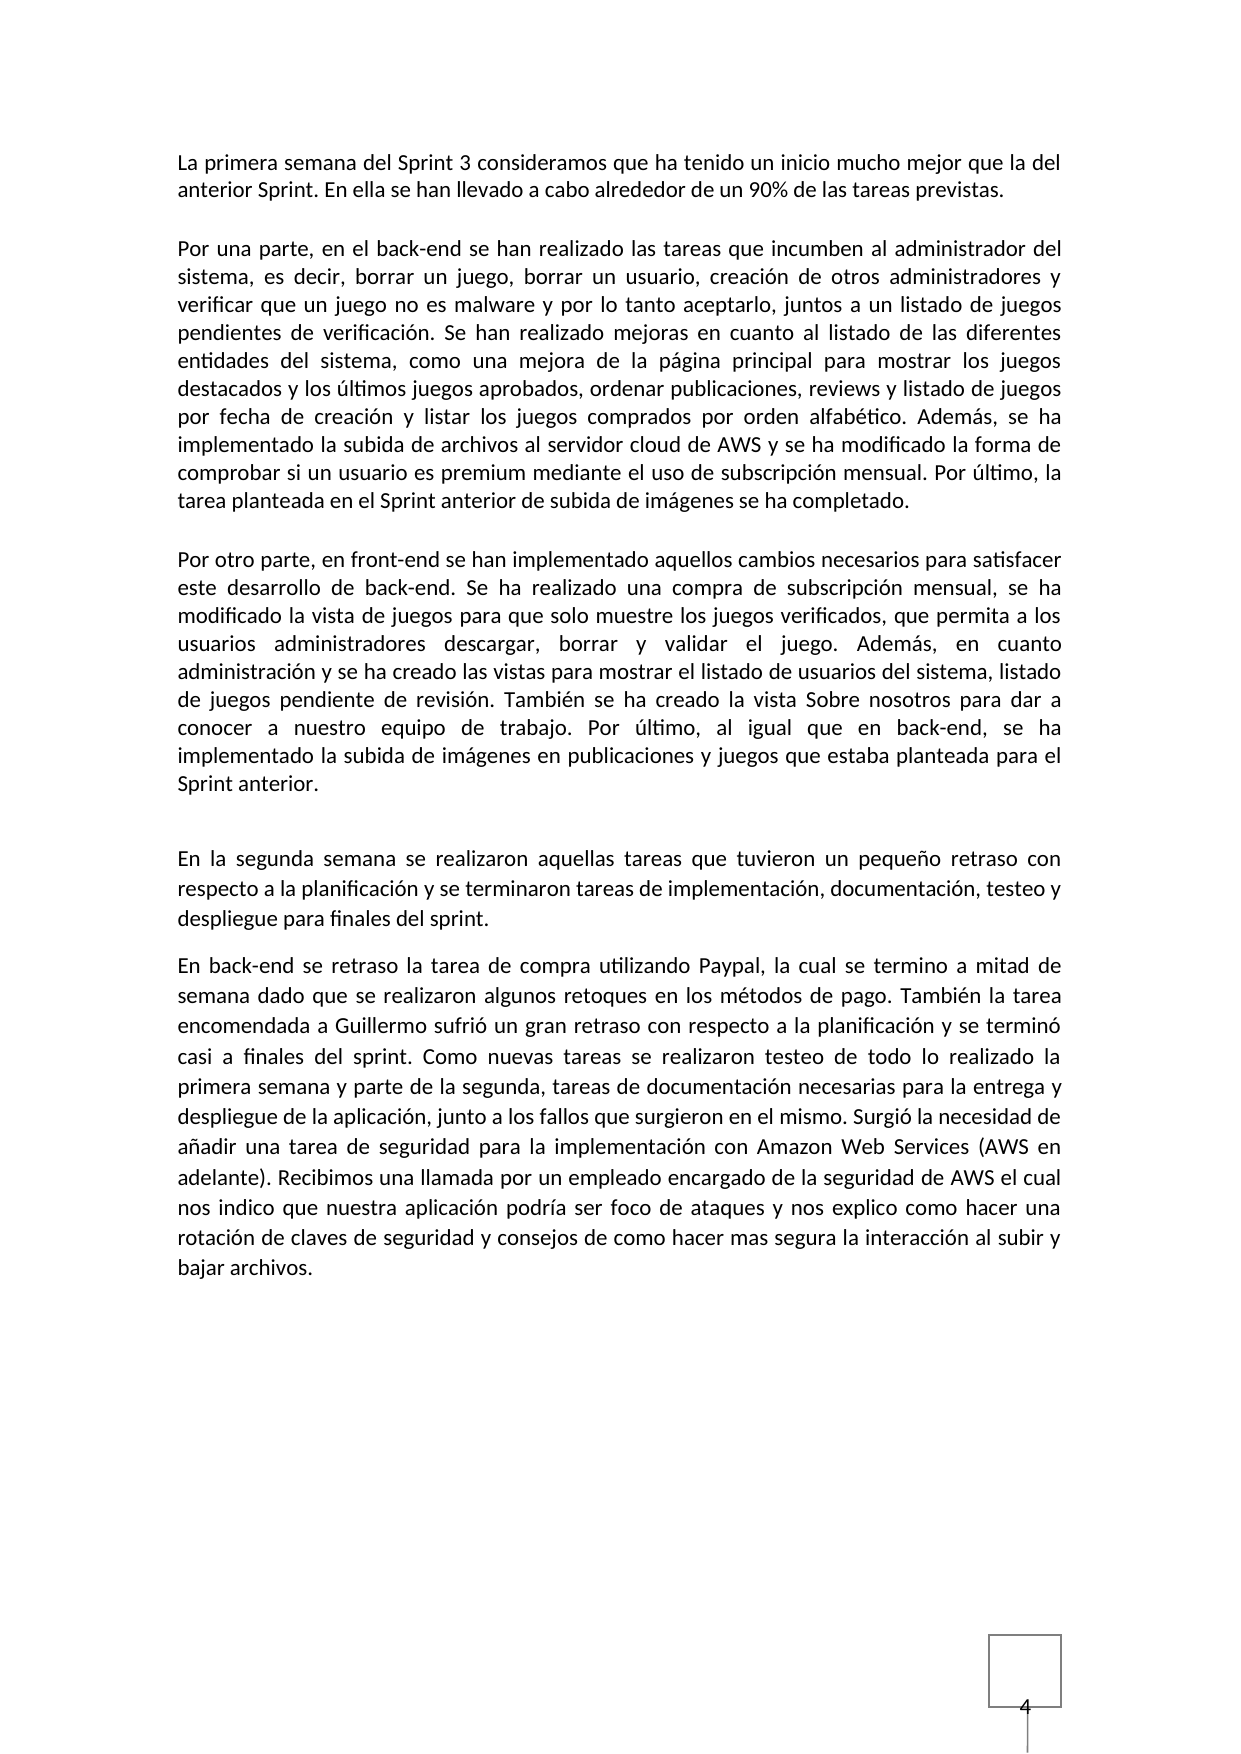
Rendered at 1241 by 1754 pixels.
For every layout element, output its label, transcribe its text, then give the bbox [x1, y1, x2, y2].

text En la segunda semana se realizaron aquellas tareas que tuvieron un pequeño retraso con respecto a la planificación y se terminaron tareas de implementación, documentación, testeo y despliegue para finales del sprint. [177, 844, 1063, 932]
text Por otro parte, en front-end se han implementado aquellos cambios necesarios para satisfacer este desarrollo de back-end. Se ha realizado una compra de subscripción mensual, se ha modificado la vista de juegos para que solo muestre los juegos verificados, que permita a los usuarios administradores descargar, borrar y validar el juego. Además, en cuanto administración y se ha creado las vistas para mostrar el listado de usuarios del sistema, listado de juegos pendiente de revisión. También se ha creado la vista Sobre nosotros para dar a conocer a nuestro equipo de trabajo. Por último, al igual que en back-end, se ha implementado la subida de imágenes en publicaciones y juegos que estaba planteada para el Sprint anterior. [177, 545, 1063, 797]
text La primera semana del Sprint 3 consideramos que ha tenido un inicio mucho mejor que la del anterior Sprint. En ella se han llevado a cabo alrededor de un 90% de las tareas previstas. [177, 148, 1063, 204]
text Por una parte, en el back-end se han realizado las tareas que incumben al administrador del sistema, es decir, borrar un juego, borrar un usuario, creación de otros administradores y verificar que un juego no es malware y por lo tanto aceptarlo, juntos a un listado de juegos pendientes de verificación. Se han realizado mejoras en cuanto al listado de las diferentes entidades del sistema, como una mejora de la página principal para mostrar los juegos destacados y los últimos juegos aprobados, ordenar publicaciones, reviews y listado de juegos por fecha de creación y listar los juegos comprados por orden alfabético. Además, se ha implementado la subida de archivos al servidor cloud de AWS y se ha modificado la forma de comprobar si un usuario es premium mediante el uso de subscripción mensual. Por último, la tarea planteada en el Sprint anterior de subida de imágenes se ha completado. [177, 234, 1063, 514]
text En back-end se retraso la tarea de compra utilizando Paypal, la cual se termino a mitad de semana dado que se realizaron algunos retoques en los métodos de pago. También la tarea encomendada a Guillermo sufrió un gran retraso con respecto a la planificación y se terminó casi a finales del sprint. Como nuevas tareas se realizaron testeo de todo lo realizado la primera semana y parte de la segunda, tareas de documentación necesarias para la entrega y despliegue de la aplicación, junto a los fallos que surgieron en el mismo. Surgió la necesidad de añadir una tarea de seguridad para la implementación con Amazon Web Services (AWS en adelante). Recibimos una llamada por un empleado encargado de la seguridad de AWS el cual nos indico que nuestra aplicación podría ser foco de ataques y nos explico como hacer una rotación de claves de seguridad y consejos de como hacer mas segura la interacción al subir y bajar archivos. [177, 951, 1063, 1281]
